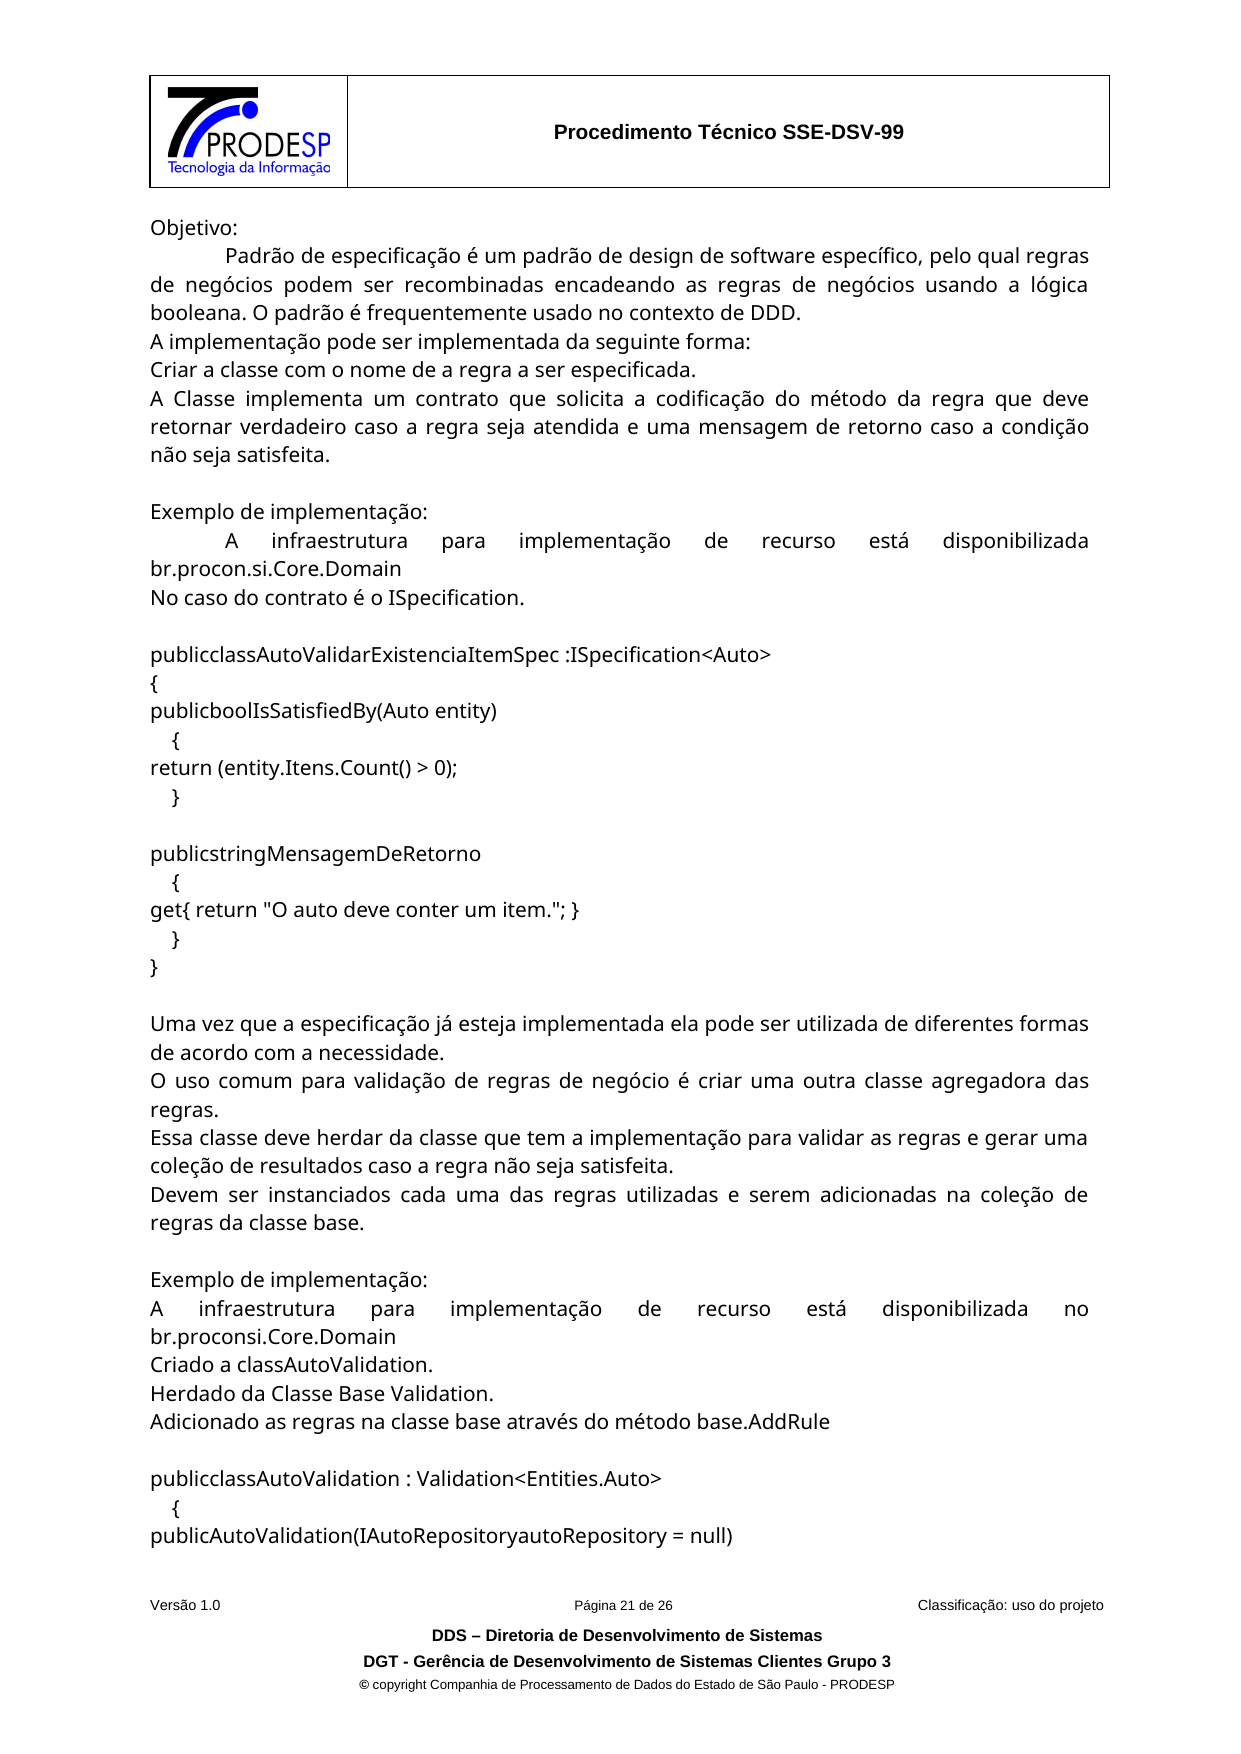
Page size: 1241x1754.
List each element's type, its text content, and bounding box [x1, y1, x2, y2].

text { [150, 668, 1090, 697]
text } [150, 782, 1090, 810]
text Adicionado as regras na classe base através do método base.AddRule [150, 1407, 1090, 1436]
text Padrão de especificação é um padrão de design de software específico, pelo qual regras de negócios podem ser recombinadas encadeando as regras de negócios usando a lógica booleana. O padrão é frequentemente usado no contexto de DDD. [150, 242, 1090, 327]
text Devem ser instanciados cada uma das regras utilizadas e serem adicionadas na coleção de regras da classe base. [150, 1180, 1090, 1237]
text publicboolIsSatisfiedBy(Auto entity) [150, 697, 1090, 725]
text A implementação pode ser implementada da seguinte forma: [150, 327, 1090, 355]
text Exemplo de implementação: [150, 1265, 1090, 1294]
text get{ return "O auto deve conter um item."; } [150, 896, 1090, 924]
text } [150, 924, 1090, 952]
text Essa classe deve herdar da classe que tem a implementação para validar as regras e gerar uma coleção de resultados caso a regra não seja satisfeita. [150, 1123, 1090, 1180]
text } [150, 952, 1090, 981]
text A infraestrutura para implementação de recurso está disponibilizada br.procon.si.Core.Domain [150, 526, 1090, 583]
text A Classe implementa um contrato que solicita a codificação do método da regra que deve retornar verdadeiro caso a regra seja atendida e uma mensagem de retorno caso a condição não seja satisfeita. [150, 384, 1090, 469]
text publicclassAutoValidation : Validation<Entities.Auto> [150, 1464, 1090, 1493]
text Objetivo: [150, 213, 1090, 242]
picture [167, 87, 330, 176]
text Herdado da Classe Base Validation. [150, 1379, 1090, 1407]
text { [150, 725, 1090, 753]
text Criar a classe com o nome de a regra a ser especificada. [150, 355, 1090, 384]
text Criado a classAutoValidation. [150, 1351, 1090, 1379]
text A infraestrutura para implementação de recurso está disponibilizada no br.proconsi.Core.Domain [150, 1294, 1090, 1351]
text Uma vez que a especificação já esteja implementada ela pode ser utilizada de diferentes formas de acordo com a necessidade. [150, 1009, 1090, 1066]
text publicclassAutoValidarExistenciaItemSpec :ISpecification<Auto> [150, 640, 1090, 668]
text publicAutoValidation(IAutoRepositoryautoRepository = null) [150, 1521, 1090, 1550]
text No caso do contrato é o ISpecification. [150, 583, 1090, 611]
text O uso comum para validação de regras de negócio é criar uma outra classe agregadora das regras. [150, 1066, 1090, 1123]
text publicstringMensagemDeRetorno [150, 839, 1090, 867]
text { [150, 867, 1090, 896]
text { [150, 1493, 1090, 1521]
text Exemplo de implementação: [150, 497, 1090, 526]
text return (entity.Itens.Count() > 0); [150, 753, 1090, 782]
